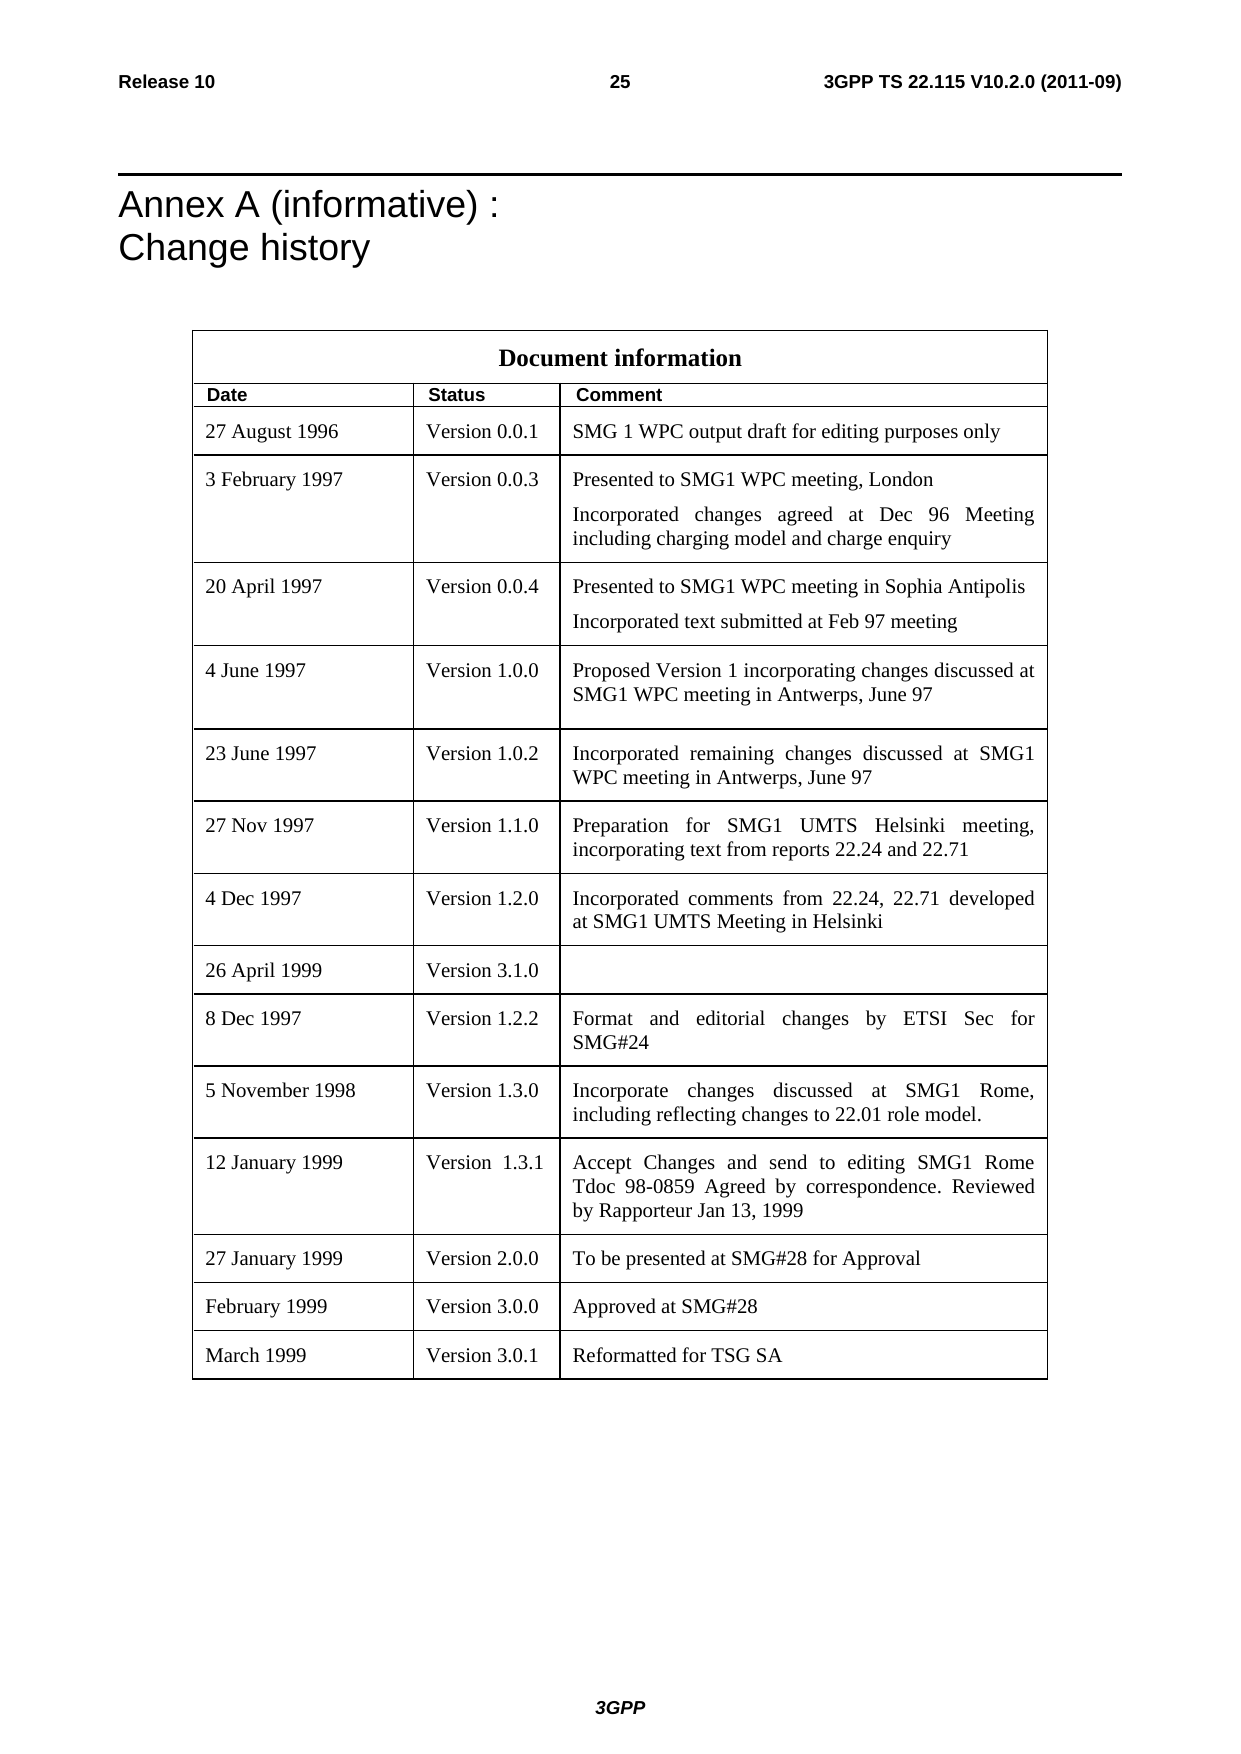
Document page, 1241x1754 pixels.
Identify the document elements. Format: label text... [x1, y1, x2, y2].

table_cell Version 1.2.2 [414, 995, 559, 1065]
table_cell 8 Dec 1997 [193, 994, 413, 1065]
table_cell Version 2.0.0 [414, 1235, 559, 1282]
table_cell Date [193, 384, 413, 406]
table_cell Status [414, 384, 559, 406]
table_cell 20 April 1997 [193, 563, 413, 645]
table_cell 27 January 1999 [193, 1235, 413, 1282]
table_cell 23 June 1997 [193, 729, 413, 800]
table_cell Version 0.0.1 [414, 407, 559, 454]
table_cell Incorporated remaining changes discussed at SMG1 WPC meeting in Antwerps, June 97 [561, 730, 1047, 800]
table_cell Presented to SMG1 WPC meeting, London Incorporated changes agreed at Dec 96 Meeting including charging model and charge enquiry [561, 456, 1047, 561]
table_cell 5 November 1998 [193, 1066, 413, 1137]
table_cell Version 3.0.1 [414, 1331, 559, 1378]
table_cell Preparation for SMG1 UMTS Helsinki meeting, incorporating text from reports 22.24 and 22.71 [561, 802, 1047, 873]
table_cell Version 0.0.4 [414, 563, 559, 645]
table_cell Version 1.3.1 [414, 1139, 559, 1233]
table_cell Version 1.0.2 [414, 730, 559, 800]
table_cell 4 June 1997 [193, 646, 413, 728]
table_cell Accept Changes and send to editing SMG1 Rome Tdoc 98-0859 Agreed by correspondence. Reviewed by Rapporteur Jan 13, 1999 [561, 1139, 1047, 1233]
table_cell SMG 1 WPC output draft for editing purposes only [561, 407, 1047, 454]
table_cell 27 Nov 1997 [193, 801, 413, 873]
table_cell 3 February 1997 [193, 455, 413, 561]
table_cell 4 Dec 1997 [193, 874, 413, 945]
table_cell To be presented at SMG#28 for Approval [561, 1235, 1047, 1282]
table_cell Incorporate changes discussed at SMG1 Rome, including reflecting changes to 22.01 role model. [561, 1067, 1047, 1137]
table_cell Incorporated comments from 22.24, 22.71 developed at SMG1 UMTS Meeting in Helsinki [561, 874, 1047, 945]
table_cell Presented to SMG1 WPC meeting in Sophia Antipolis Incorporated text submitted at Feb 97 meeting [561, 563, 1047, 645]
table_cell 27 August 1996 [193, 407, 413, 454]
table_header Document information [193, 331, 1047, 383]
table_cell Reformatted for TSG SA [561, 1331, 1047, 1378]
table_cell [561, 946, 1047, 993]
table_cell February 1999 [193, 1283, 413, 1330]
table_cell Version 1.3.0 [414, 1067, 559, 1137]
table_cell Version 0.0.3 [414, 456, 559, 561]
table_cell Version 1.1.0 [414, 802, 559, 873]
table_cell Version 3.1.0 [414, 946, 559, 993]
table_cell Version 1.2.0 [414, 874, 559, 945]
table_cell Approved at SMG#28 [561, 1283, 1047, 1330]
subtitle Annex A (informative) : Change history [118, 176, 1122, 268]
table_cell March 1999 [193, 1331, 413, 1378]
table_cell Version 3.0.0 [414, 1283, 559, 1330]
table_cell Comment [561, 384, 1047, 406]
table_cell Format and editorial changes by ETSI Sec for SMG#24 [561, 995, 1047, 1065]
table_cell 26 April 1999 [193, 946, 413, 993]
table_cell Version 1.0.0 [414, 646, 559, 728]
table_cell Proposed Version 1 incorporating changes discussed at SMG1 WPC meeting in Antwerps, June 97 [561, 646, 1047, 728]
table_cell 12 January 1999 [193, 1138, 413, 1233]
